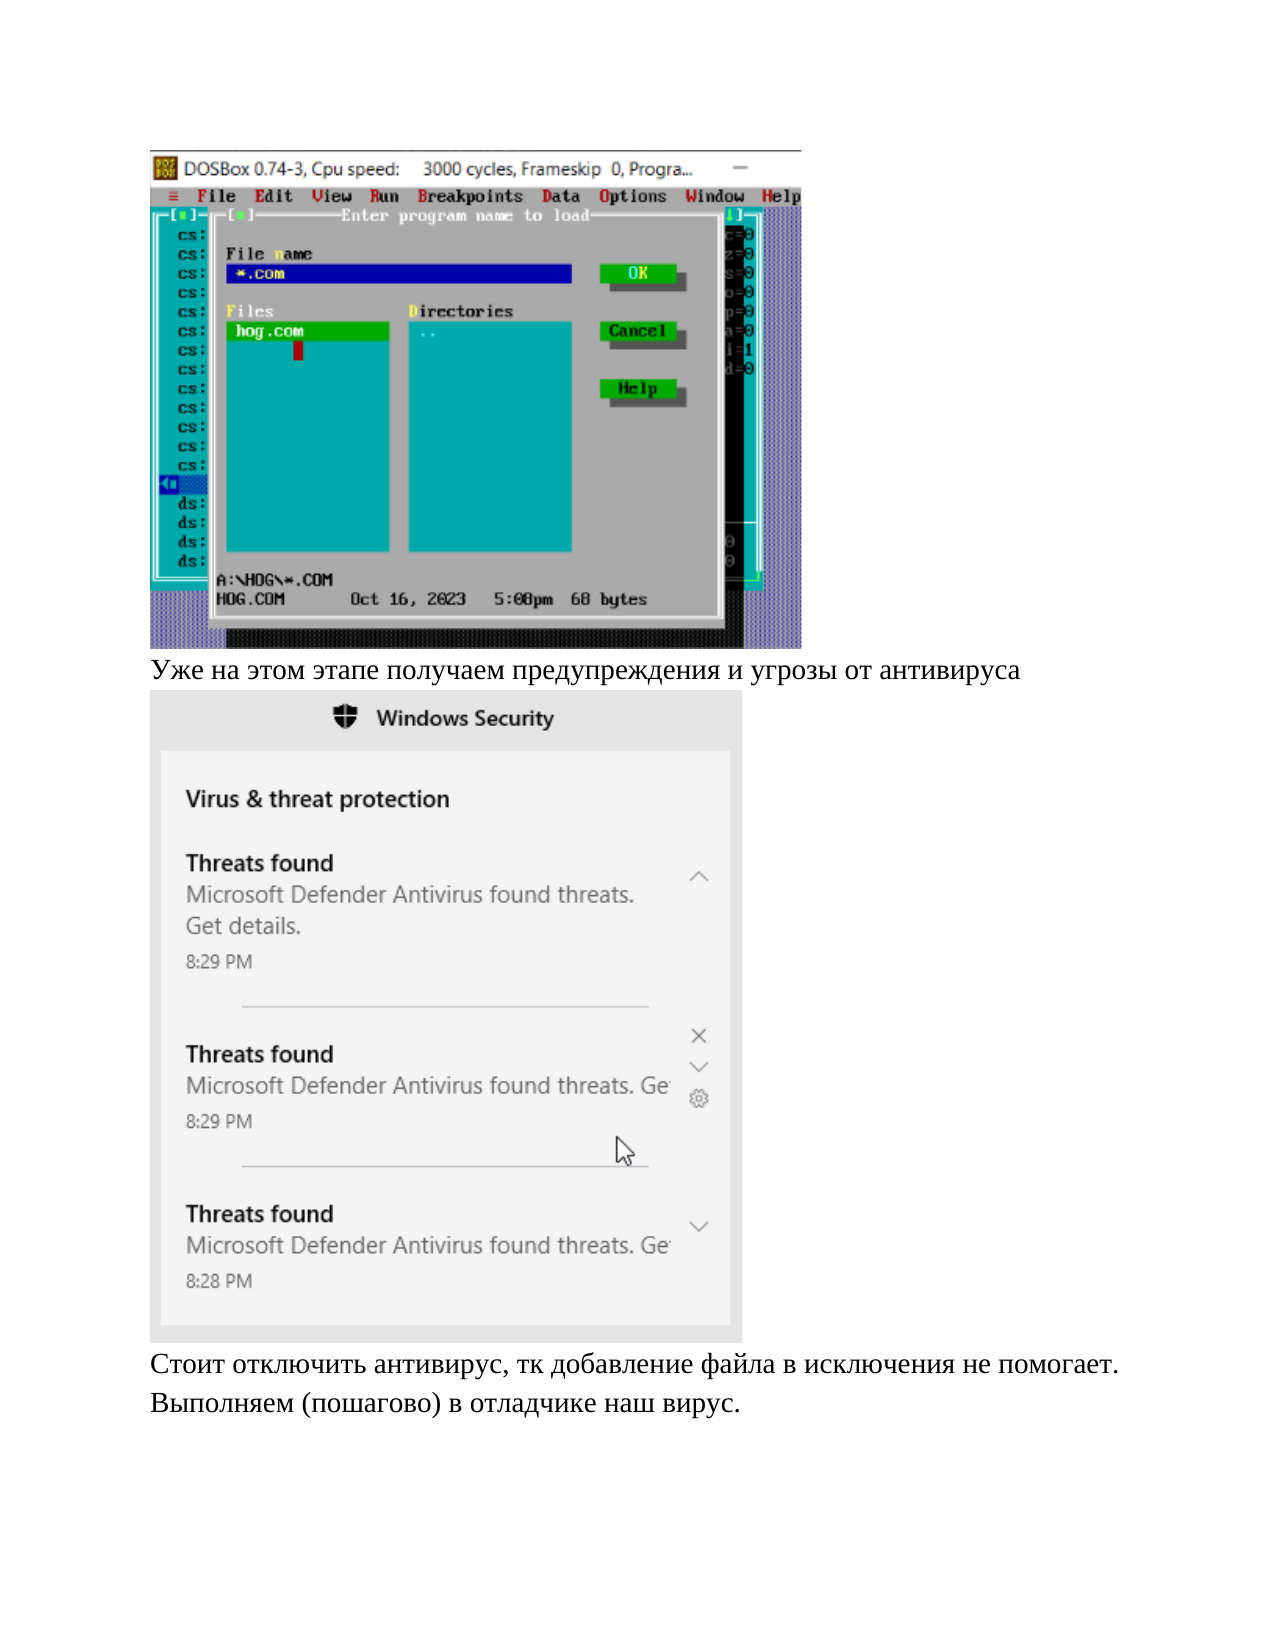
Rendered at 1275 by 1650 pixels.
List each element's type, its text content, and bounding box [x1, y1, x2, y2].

picture [150, 690, 743, 1343]
text Уже на этом этапе получаем предупреждения и угрозы от антивируса [150, 652, 1125, 686]
picture [150, 150, 802, 649]
text Стоит отключить антивирус, тк добавление файла в исключения не помогает. [150, 1346, 1125, 1380]
text Выполняем (пошагово) в отладчике наш вирус. [150, 1385, 1125, 1418]
